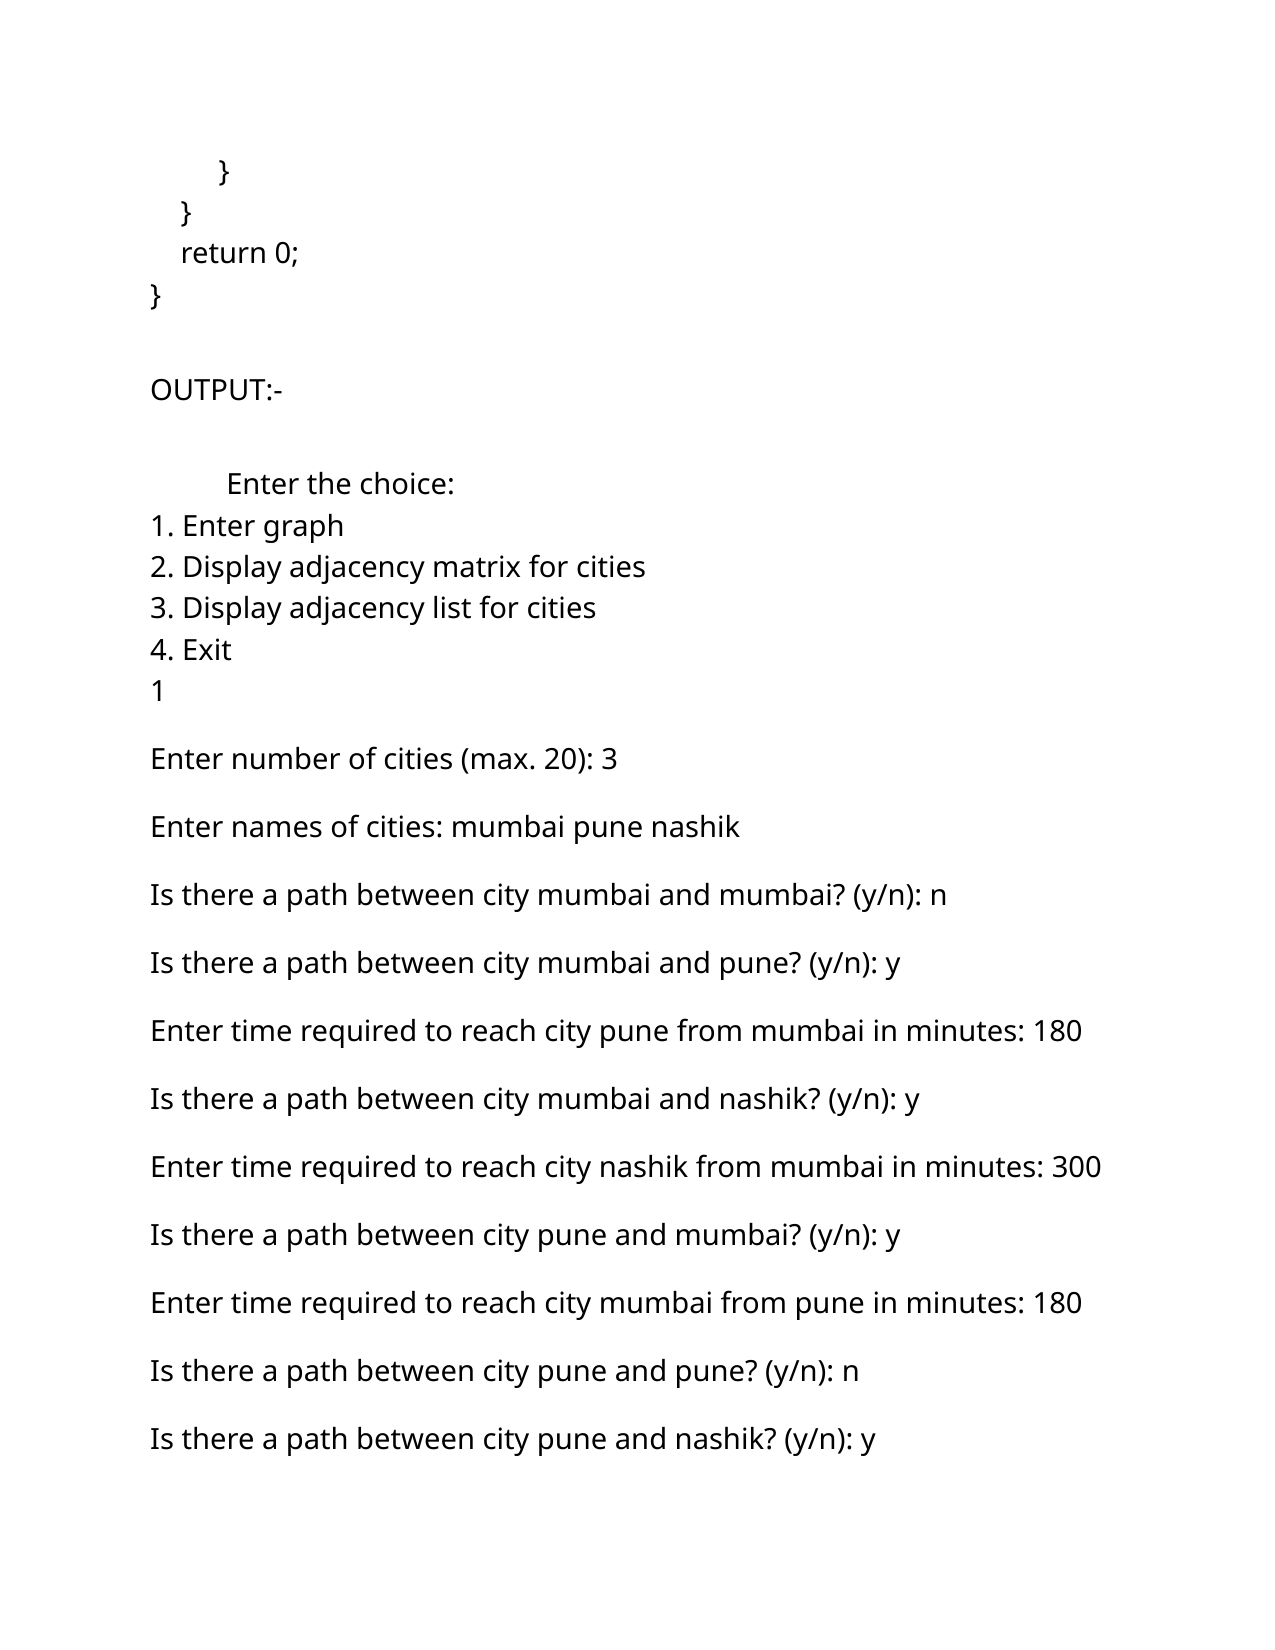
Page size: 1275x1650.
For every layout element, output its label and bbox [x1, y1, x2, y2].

text [150, 150, 1125, 1486]
